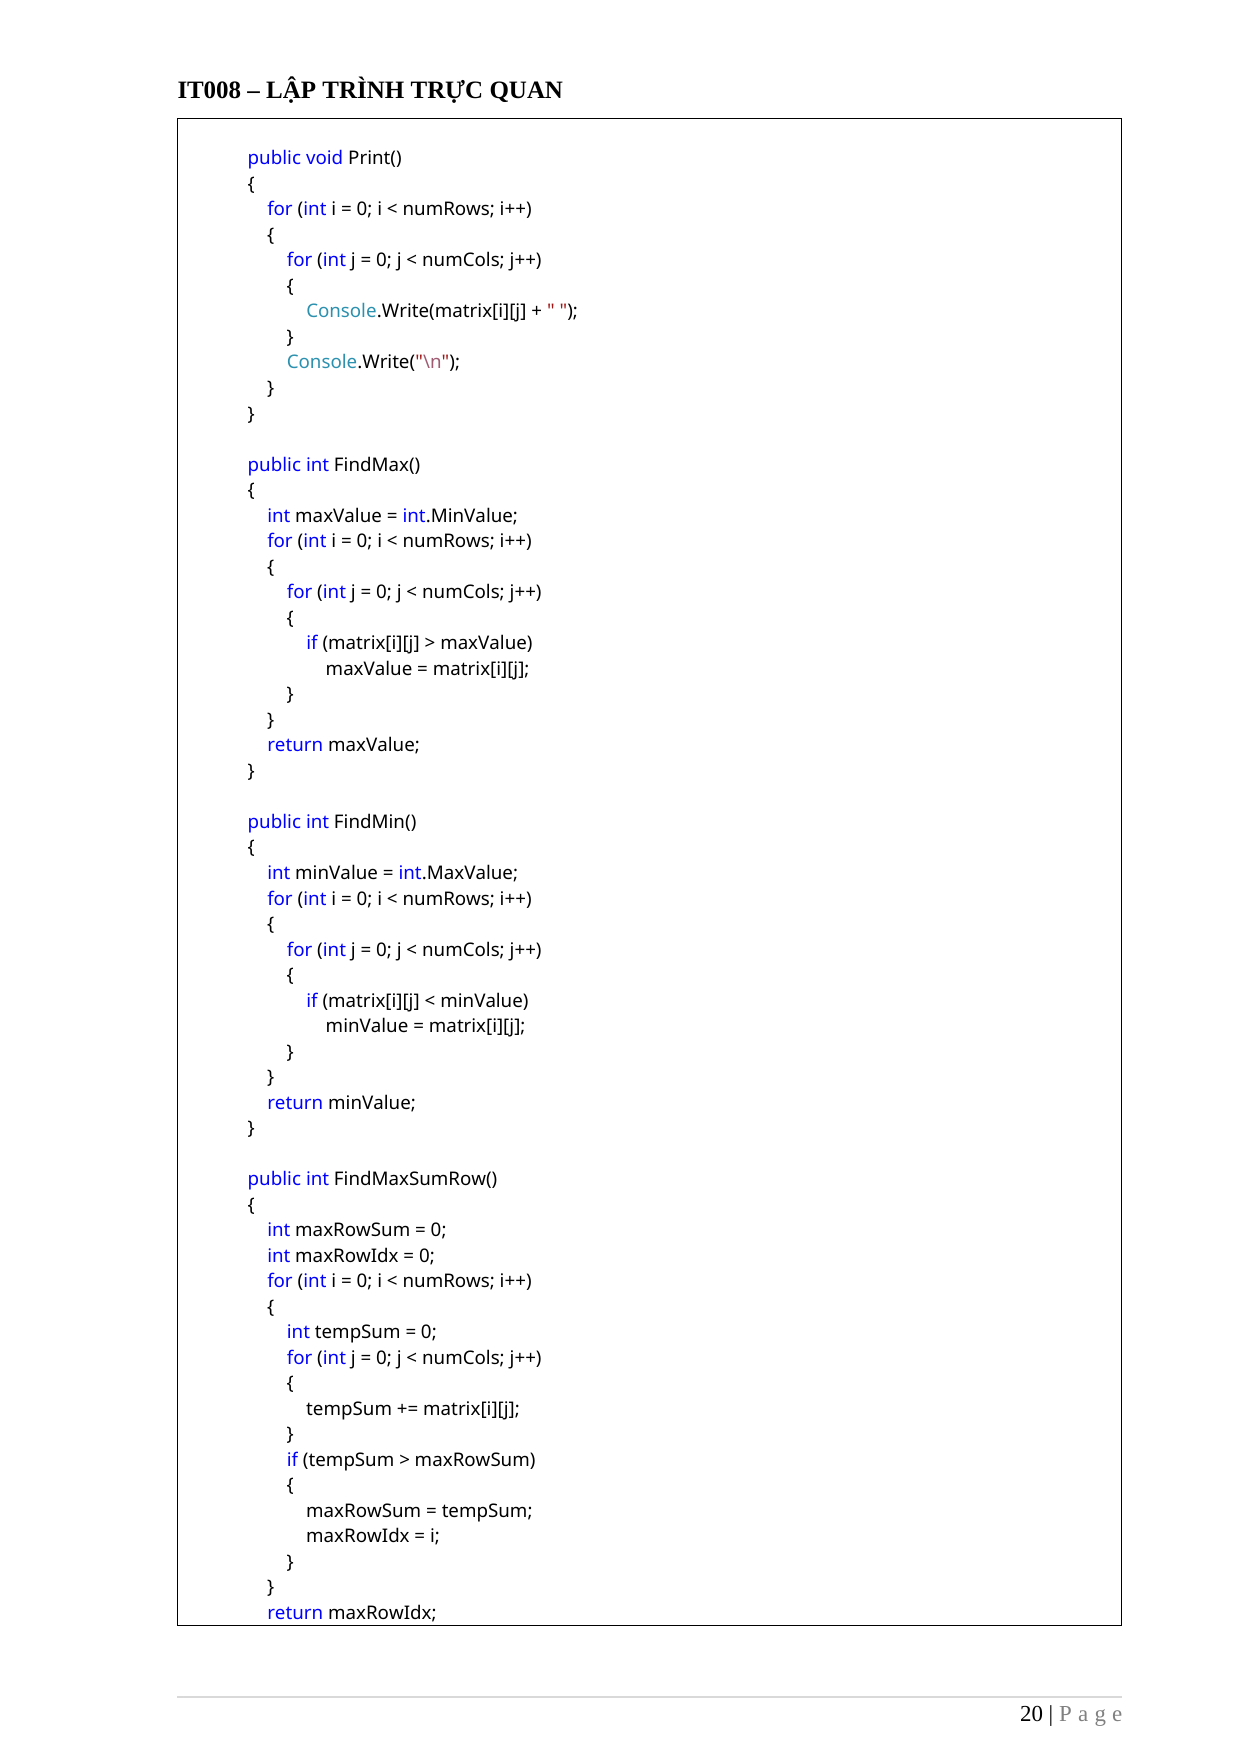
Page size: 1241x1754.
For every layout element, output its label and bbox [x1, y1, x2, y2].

table_header [178, 119, 1121, 1625]
